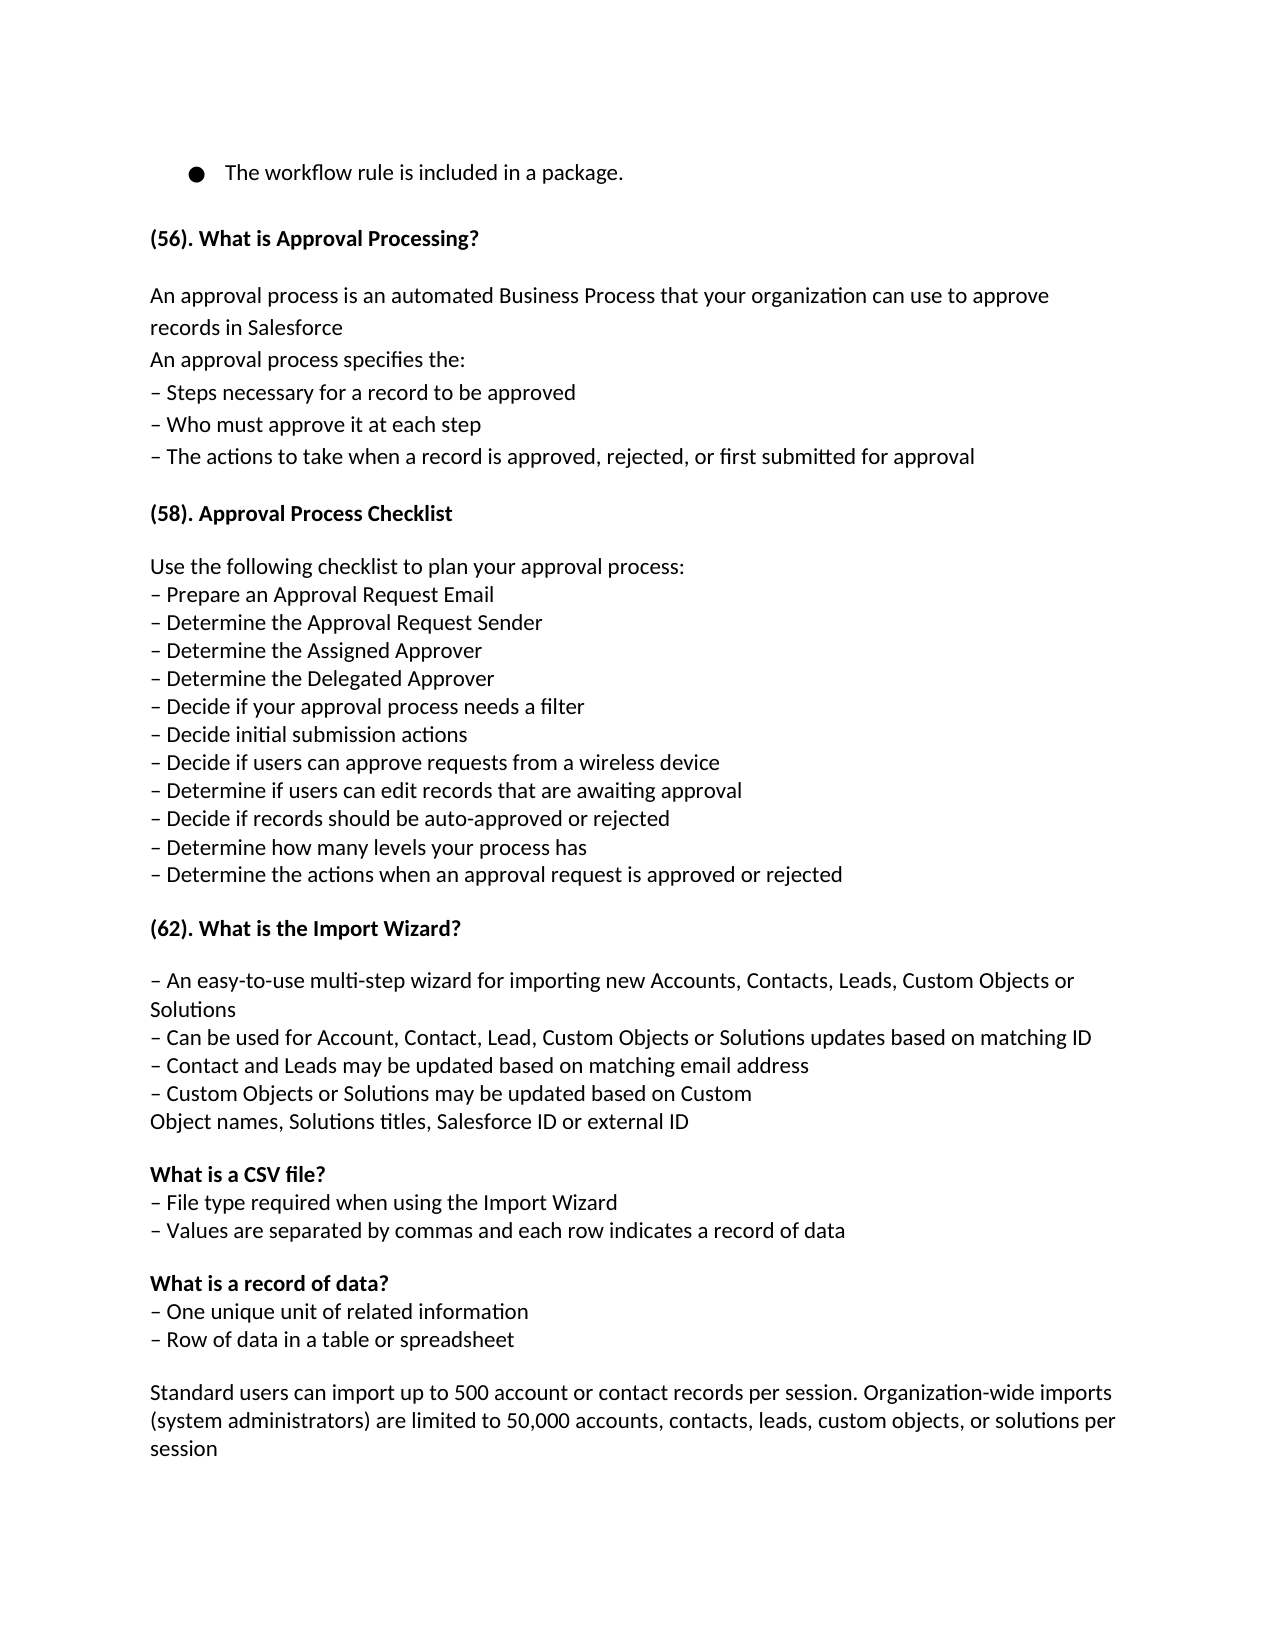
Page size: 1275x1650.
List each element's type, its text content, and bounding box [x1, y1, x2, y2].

text What is a CSV file? – File type required when using the Import Wizard – Values are separated by commas and each row indicates a record of data [150, 1160, 1125, 1244]
list The workflow rule is included in a package. [187, 150, 1125, 193]
text An approval process is an automated Business Process that your organization can use to approve records in Salesforce An approval process specifies the: – Steps necessary for a record to be approved – Who must approve it at each step – The actions to take when a record is approved, rejected, or first submitted for approval [150, 281, 1125, 470]
subtitle (58). Approval Process Checklist [150, 499, 1125, 527]
text What is a record of data? – One unique unit of related information – Row of data in a table or spreadsheet [150, 1269, 1125, 1353]
subtitle (62). What is the Import Wizard? [150, 914, 1125, 942]
text Use the following checklist to plan your approval process: – Prepare an Approval Request Email – Determine the Approval Request Sender – Determine the Assigned Approver – Determine the Delegated Approver – Decide if your approval process needs a filter – Decide initial submission actions – Decide if users can approve requests from a wireless device – Determine if users can edit records that are awaiting approval – Decide if records should be auto-approved or rejected – Determine how many levels your process has – Determine the actions when an approval request is approved or rejected [150, 552, 1125, 889]
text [150, 1378, 1125, 1462]
text (56). What is Approval Processing? [150, 224, 1125, 252]
text – An easy-to-use multi-step wizard for importing new Accounts, Contacts, Leads, Custom Objects or Solutions – Can be used for Account, Contact, Lead, Custom Objects or Solutions updates based on matching ID – Contact and Leads may be updated based on matching email address – Custom Objects or Solutions may be updated based on Custom Object names, Solutions titles, Salesforce ID or external ID [150, 967, 1125, 1135]
